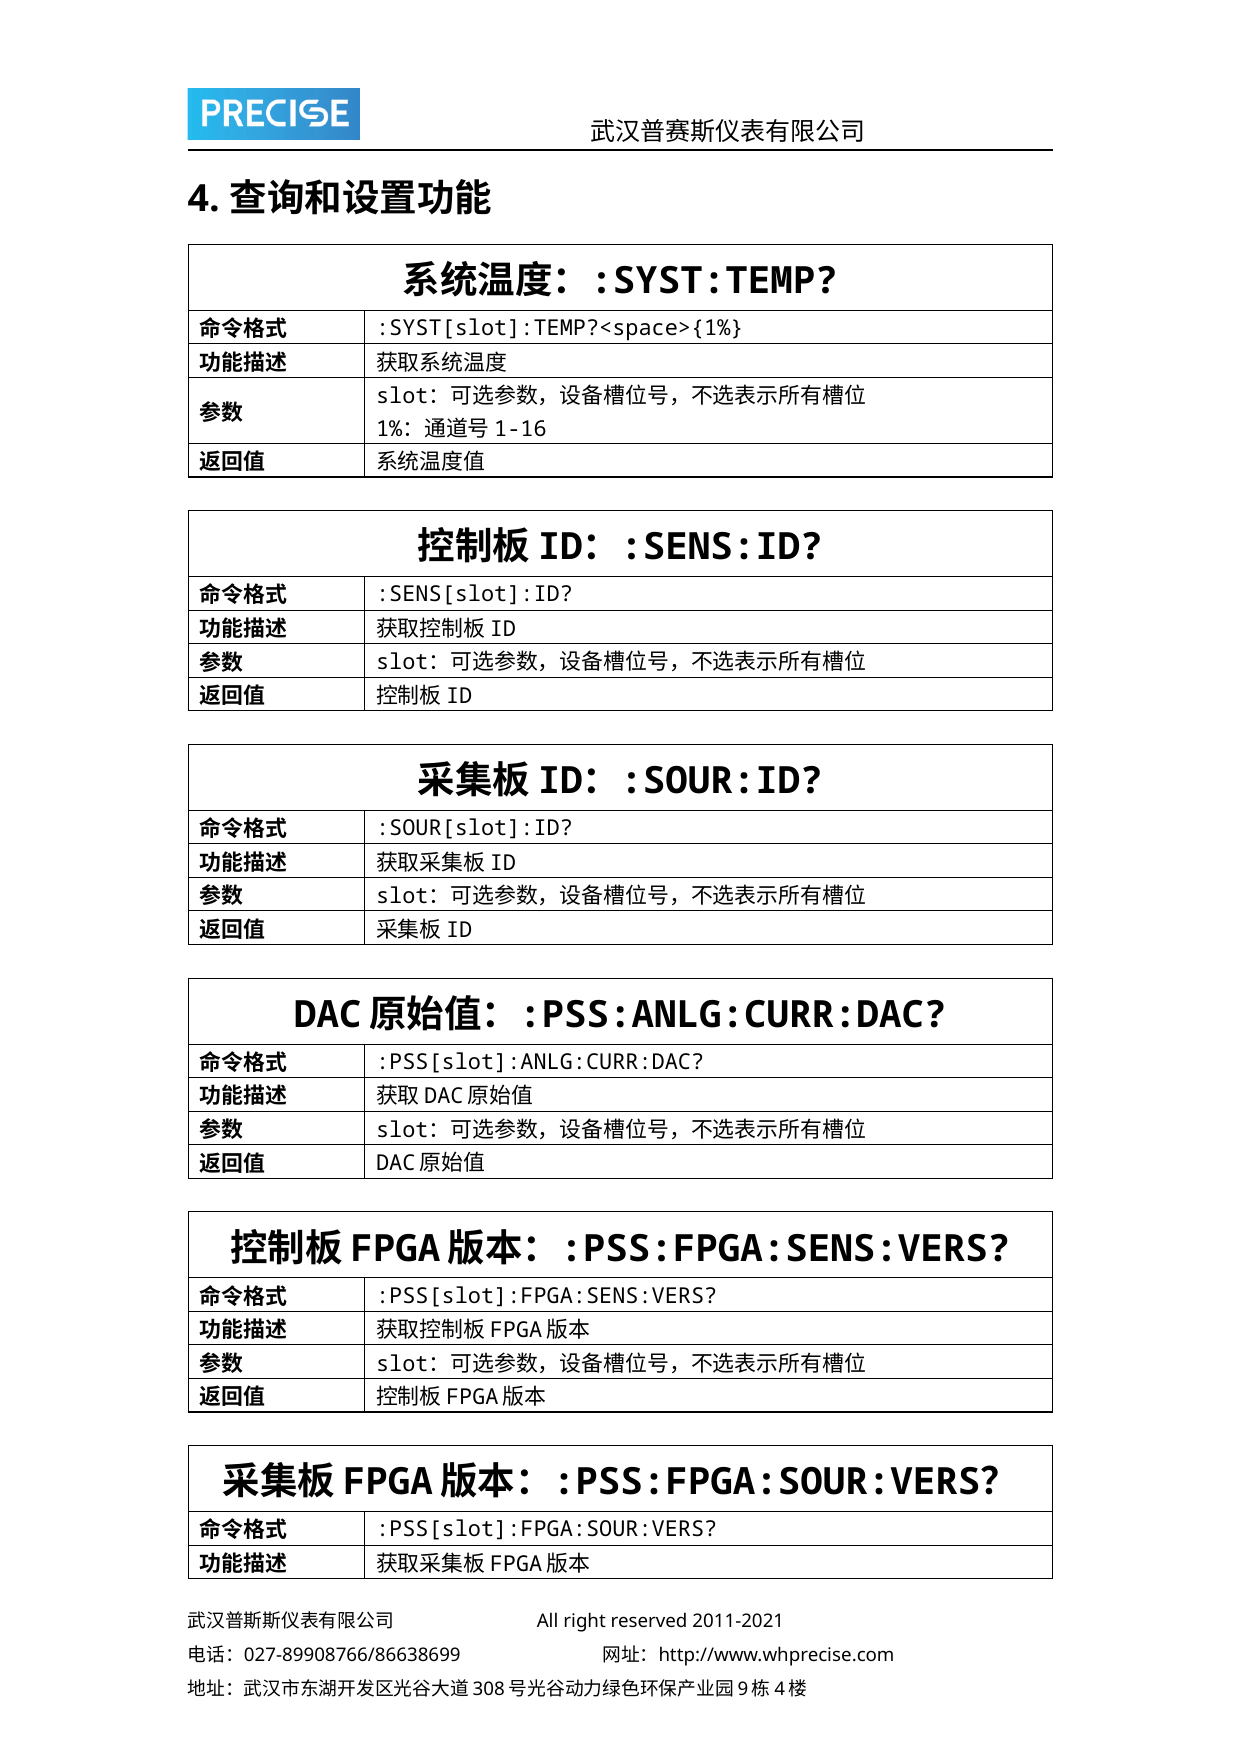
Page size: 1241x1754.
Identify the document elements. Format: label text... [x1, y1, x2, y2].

table_cell 控制板FPGA版本 [365, 1379, 1052, 1411]
table_cell 返回值 [189, 1145, 364, 1178]
table_cell 参数 [189, 644, 364, 677]
table_cell slot：可选参数，设备槽位号，不选表示所有槽位 [365, 644, 1052, 677]
table_cell 命令格式 [189, 811, 364, 843]
table_cell 参数 [189, 378, 364, 443]
table_cell 获取DAC原始值 [365, 1078, 1052, 1111]
table_cell 获取控制板ID [365, 611, 1052, 643]
table_cell 采集板ID [365, 911, 1052, 944]
text 4. 查询和设置功能 [187, 162, 1053, 227]
table_cell :PSS[slot]:FPGA:SENS:VERS? [365, 1278, 1052, 1311]
table_cell 功能描述 [189, 344, 364, 377]
table_cell 命令格式 [189, 1278, 364, 1311]
table_header 采集板ID：:SOUR:ID? [189, 745, 1052, 810]
table_cell 获取控制板FPGA版本 [365, 1312, 1052, 1344]
table_cell 参数 [189, 1112, 364, 1144]
table_cell 返回值 [189, 911, 364, 944]
table_cell 系统温度值 [365, 444, 1052, 476]
table_cell 命令格式 [189, 577, 364, 609]
table_cell 功能描述 [189, 1078, 364, 1111]
table_header 采集板FPGA版本：:PSS:FPGA:SOUR:VERS？ [189, 1446, 1052, 1511]
table_cell :PSS[slot]:FPGA:SOUR:VERS? [365, 1512, 1052, 1544]
table_cell 获取采集板ID [365, 844, 1052, 877]
table_cell 参数 [189, 1345, 364, 1378]
table_header 控制板FPGA版本：:PSS:FPGA:SENS:VERS? [189, 1212, 1052, 1277]
table_cell slot：可选参数，设备槽位号，不选表示所有槽位 1%：通道号1-16 [365, 378, 1052, 443]
table_header DAC原始值：:PSS:ANLG:CURR:DAC? [189, 979, 1052, 1043]
table_cell 获取系统温度 [365, 344, 1052, 377]
table_cell 命令格式 [189, 1045, 364, 1077]
table_cell slot：可选参数，设备槽位号，不选表示所有槽位 [365, 1345, 1052, 1378]
table_cell 功能描述 [189, 1546, 364, 1578]
table_cell 功能描述 [189, 844, 364, 877]
table_cell :SOUR[slot]:ID? [365, 811, 1052, 843]
table_cell 命令格式 [189, 1512, 364, 1544]
table_cell :SENS[slot]:ID? [365, 577, 1052, 609]
table_cell slot：可选参数，设备槽位号，不选表示所有槽位 [365, 1112, 1052, 1144]
table_cell 功能描述 [189, 1312, 364, 1344]
table_cell 控制板ID [365, 678, 1052, 710]
table_cell 返回值 [189, 444, 364, 476]
table_cell 返回值 [189, 678, 364, 710]
table_cell :SYST[slot]:TEMP?<space>{1%} [365, 311, 1052, 343]
table_cell 返回值 [189, 1379, 364, 1411]
table_cell 获取采集板FPGA版本 [365, 1546, 1052, 1578]
table_cell :PSS[slot]:ANLG:CURR:DAC? [365, 1045, 1052, 1077]
table_header 控制板ID：:SENS:ID? [189, 511, 1052, 576]
picture [187, 88, 360, 140]
table_cell 参数 [189, 878, 364, 910]
table_cell 功能描述 [189, 611, 364, 643]
table_cell slot：可选参数，设备槽位号，不选表示所有槽位 [365, 878, 1052, 910]
table_cell 命令格式 [189, 311, 364, 343]
table_header 系统温度：:SYST:TEMP? [189, 245, 1052, 310]
table_cell DAC原始值 [365, 1145, 1052, 1178]
